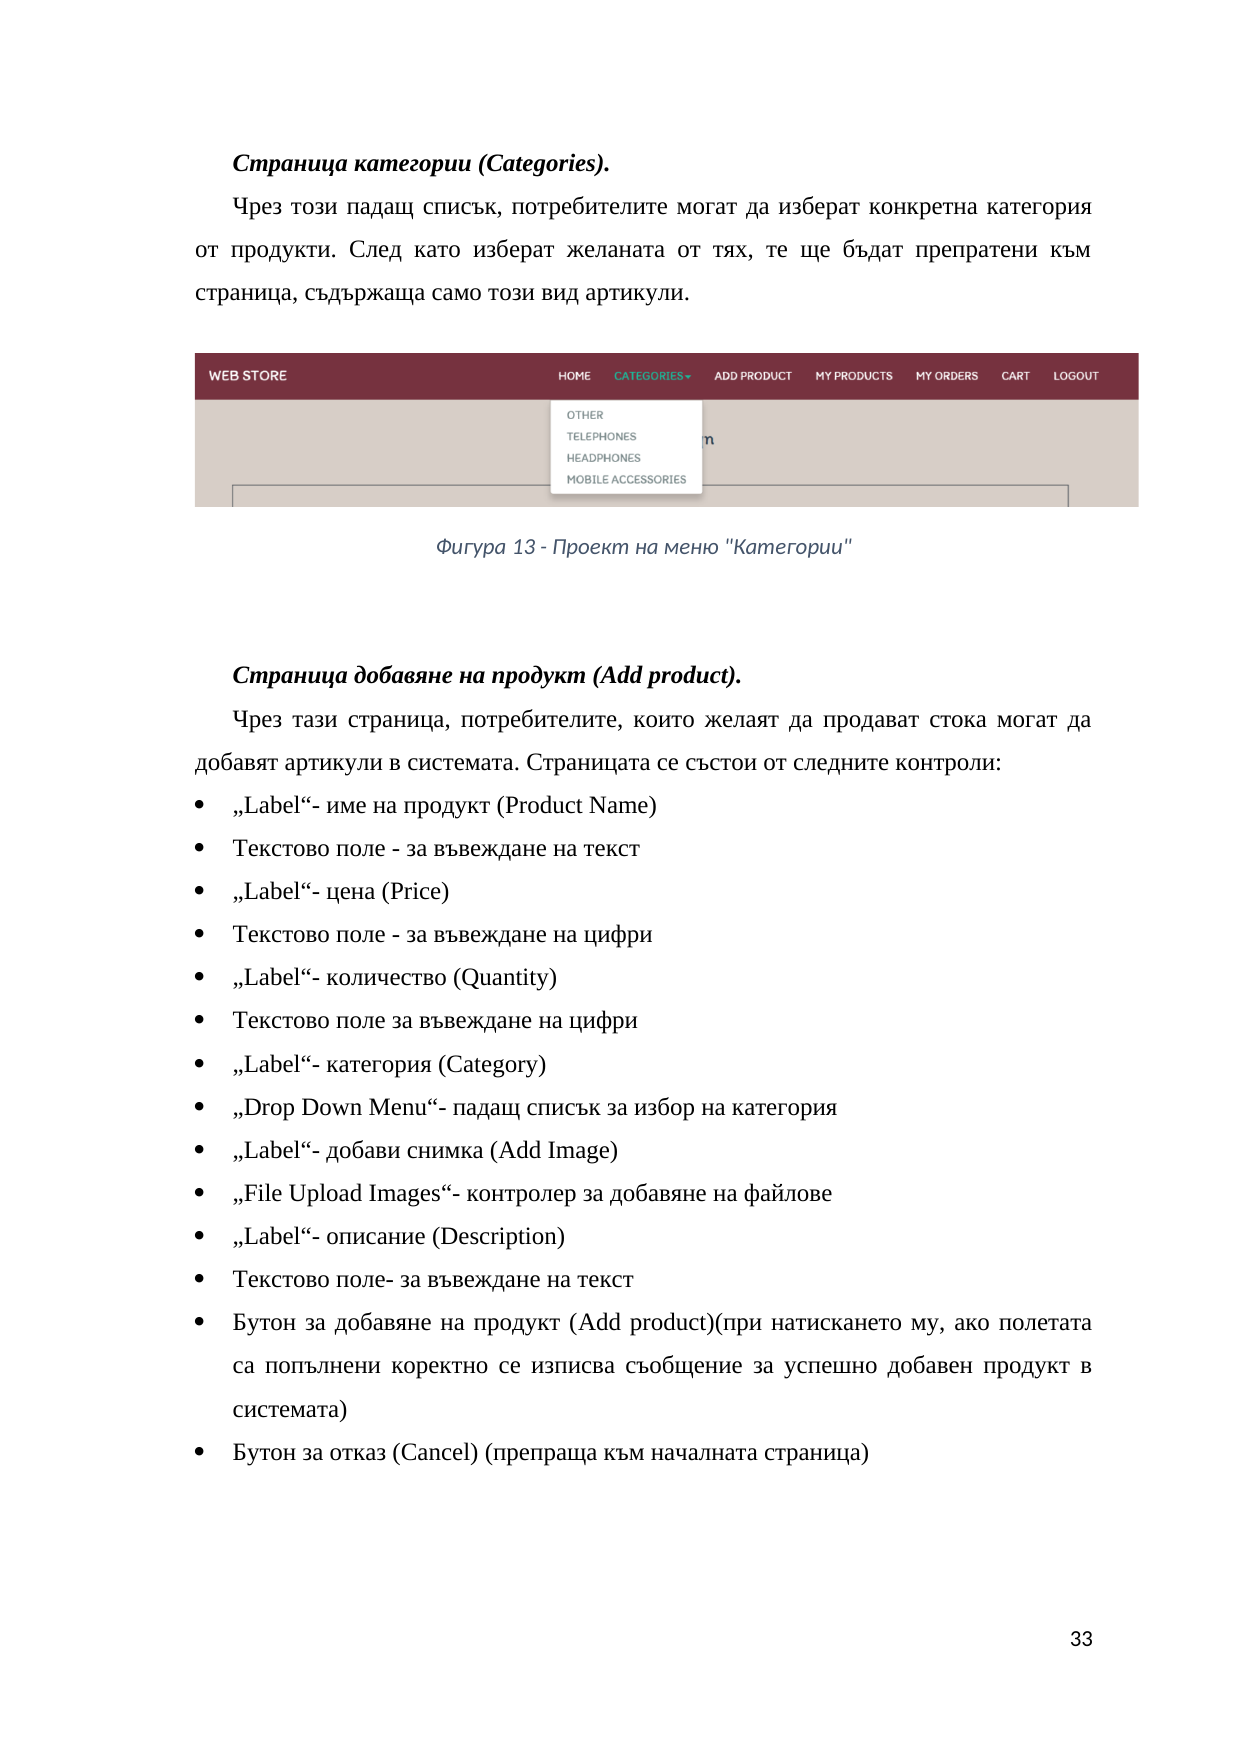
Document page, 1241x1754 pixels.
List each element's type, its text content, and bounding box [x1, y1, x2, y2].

list Текстово поле - за въвеждане на цифри [195, 919, 1093, 948]
list „Label“- добави снимка (Add Image) [195, 1135, 1093, 1164]
list „Label“- цена (Price) [195, 876, 1093, 905]
list Страница категории (Categories). [195, 148, 1093, 176]
list „Label“- описание (Description) [195, 1221, 1093, 1250]
picture [194, 353, 1139, 507]
list Текстово поле- за въвеждане на текст [195, 1264, 1093, 1293]
text Фигура 13 - Проект на меню "Категории" [195, 532, 1093, 560]
list Бутон за добавяне на продукт (Add product)(при натискането му, ако полетата са попълнени коректно се изписва съобщение за успешно добавен продукт в системата) [195, 1307, 1093, 1422]
list Страница добавяне на продукт (Add product). [195, 661, 1093, 689]
list „Label“- име на продукт (Product Name) [195, 790, 1093, 819]
list „File Upload Images“- контролер за добавяне на файлове [195, 1178, 1093, 1207]
list „Drop Down Menu“- падащ списък за избор на категория [195, 1092, 1093, 1121]
list Чрез този падащ списък, потребителите могат да изберат конкретна категория от продукти. След като изберат желаната от тях, те ще бъдат препратени към страница, съдържаща само този вид артикули. [195, 191, 1093, 306]
list Текстово поле - за въвеждане на текст [195, 833, 1093, 862]
list „Label“- категория (Category) [195, 1049, 1093, 1077]
list Бутон за отказ (Cancel) (препраща към началната страница) [195, 1437, 1093, 1466]
list Чрез тази страница, потребителите, които желаят да продават стока могат да добавят артикули в системата. Страницата се състои от следните контроли: [195, 704, 1093, 776]
list „Label“- количество (Quantity) [195, 962, 1093, 991]
list Текстово поле за въвеждане на цифри [195, 1006, 1093, 1034]
